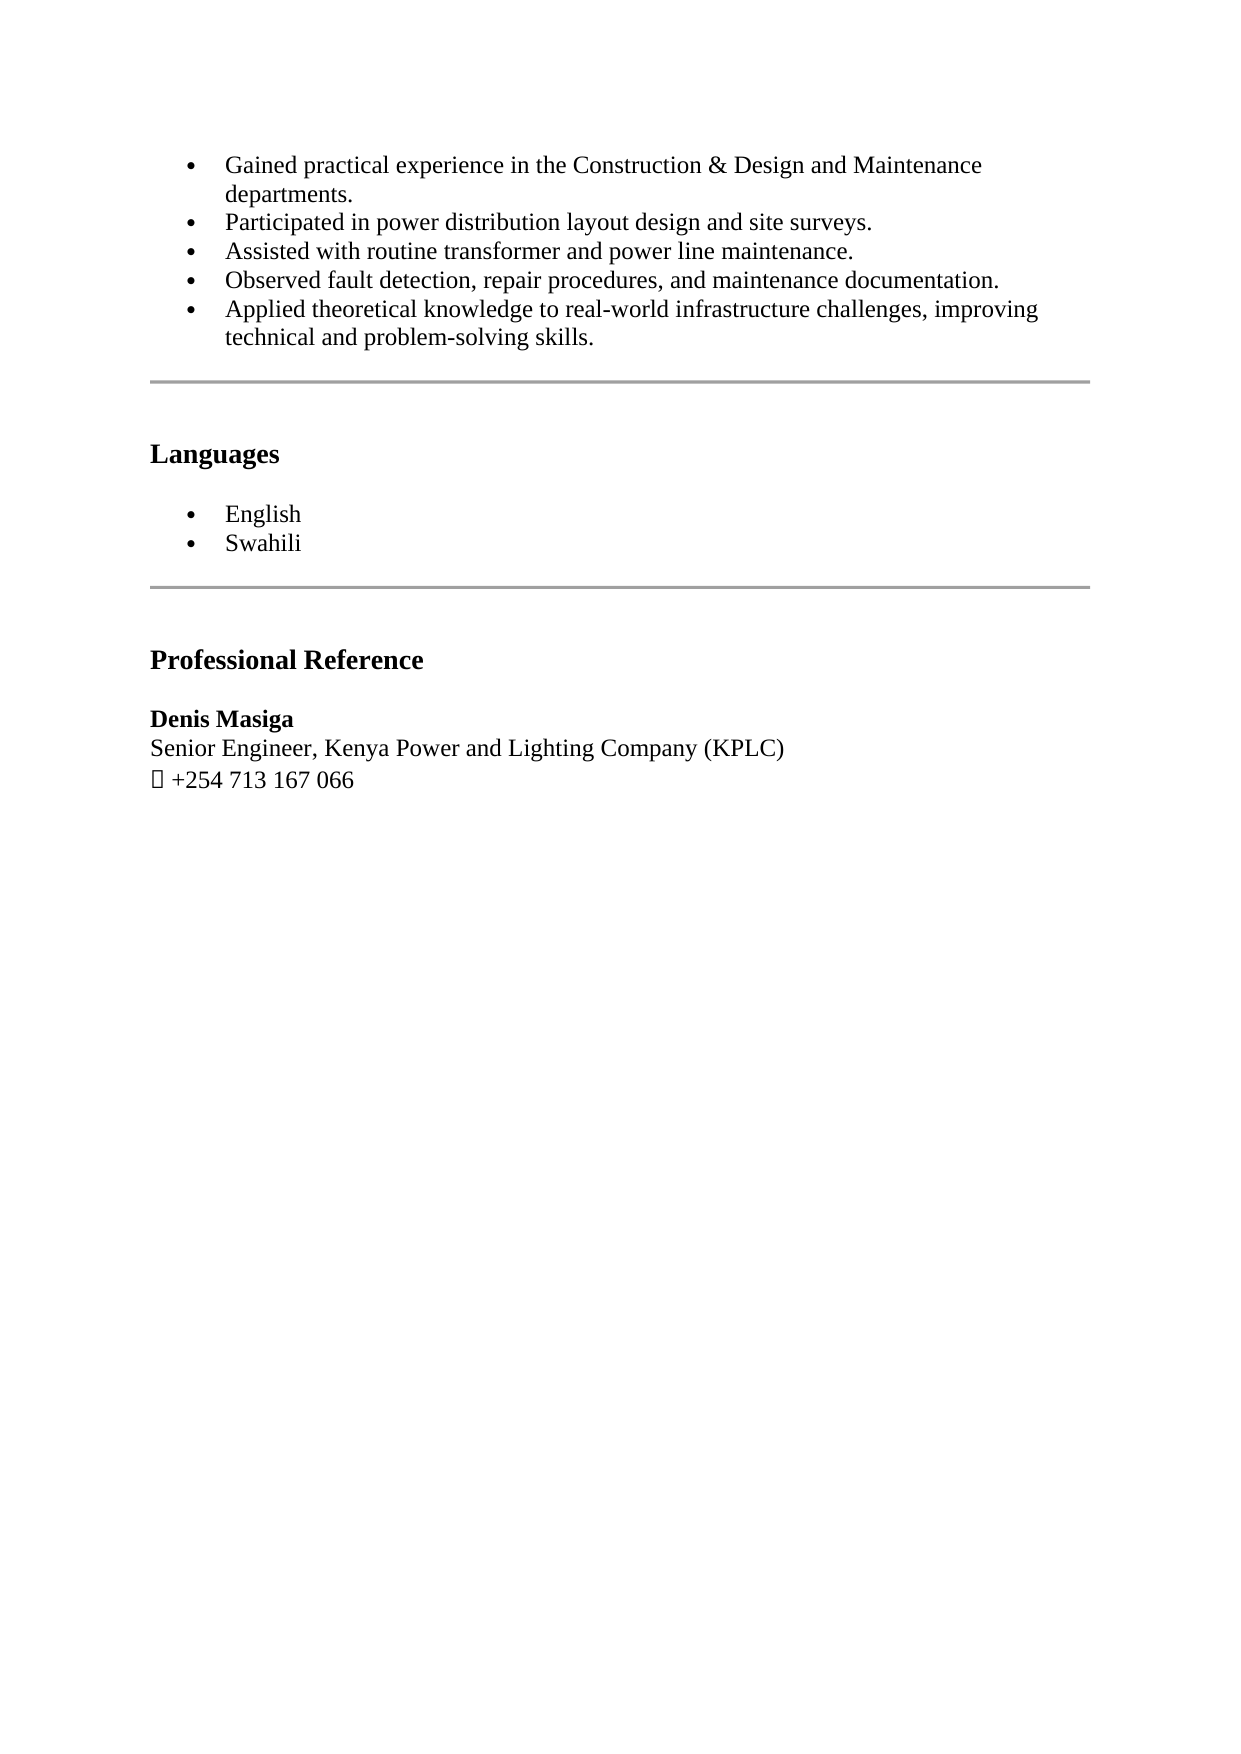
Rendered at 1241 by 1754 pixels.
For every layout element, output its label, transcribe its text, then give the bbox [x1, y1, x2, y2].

list Swahili [187, 528, 1090, 557]
text Languages [150, 438, 1090, 470]
text Professional Reference [150, 643, 1090, 675]
list Participated in power distribution layout design and site surveys. [187, 207, 1090, 236]
text Denis Masiga Senior Engineer, Kenya Power and Lighting Company (KPLC) 📞 +254 713 167 066 [150, 704, 1090, 796]
list Gained practical experience in the Construction & Design and Maintenance departments. [187, 150, 1090, 207]
list English [187, 499, 1090, 528]
list Assisted with routine transformer and power line maintenance. [187, 236, 1090, 265]
list Applied theoretical knowledge to real-world infrastructure challenges, improving technical and problem-solving skills. [187, 294, 1090, 351]
list Observed fault detection, repair procedures, and maintenance documentation. [187, 265, 1090, 294]
